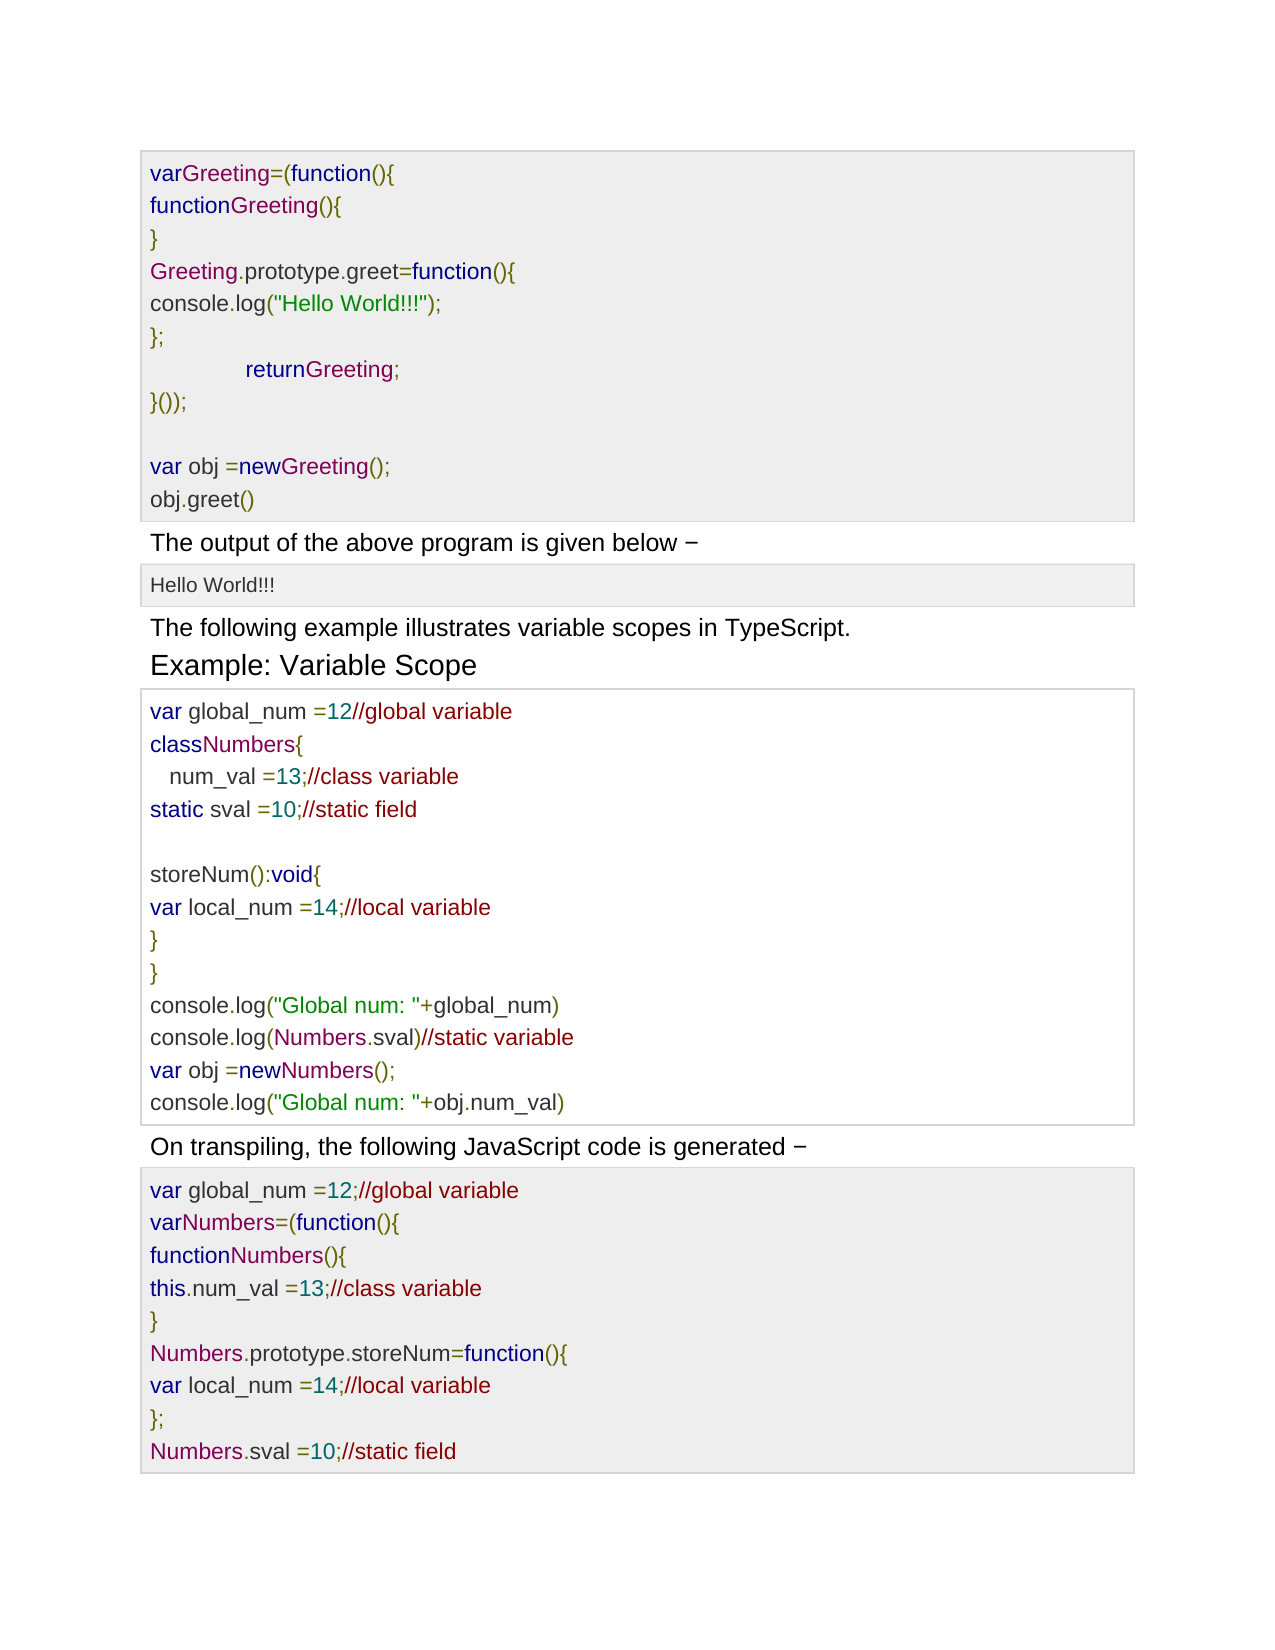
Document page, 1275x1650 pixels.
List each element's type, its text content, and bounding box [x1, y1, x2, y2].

text The output of the above program is given below − [150, 528, 1125, 557]
text var global_num =12;//global variable [142, 1168, 1133, 1199]
text static sval =10;//static field [142, 786, 1133, 819]
text num_val =13;//class variable [142, 753, 1133, 786]
text returnGreeting; [142, 346, 1133, 378]
text console.log("Global num: "+obj.num_val) [142, 1079, 1133, 1124]
text functionGreeting(){ [142, 183, 1133, 215]
text } [142, 1297, 1133, 1330]
text On transpiling, the following JavaScript code is generated − [150, 1132, 1125, 1161]
text varGreeting=(function(){ [142, 152, 1133, 183]
text Numbers.prototype.storeNum=function(){ [142, 1330, 1133, 1362]
text var local_num =14;//local variable [142, 884, 1133, 916]
text The following example illustrates variable scopes in TypeScript. [150, 613, 1125, 642]
text classNumbers{ [142, 721, 1133, 753]
text var obj =newNumbers(); [142, 1047, 1133, 1079]
text functionNumbers(){ [142, 1232, 1133, 1265]
text }; [142, 313, 1133, 346]
text var local_num =14;//local variable [142, 1362, 1133, 1395]
text storeNum():void{ [142, 851, 1133, 884]
text obj.greet() [142, 476, 1133, 521]
text var global_num =12//global variable [142, 690, 1133, 721]
text Hello World!!! [142, 565, 1133, 606]
text } [142, 949, 1133, 982]
text Numbers.sval =10;//static field [142, 1428, 1133, 1472]
text varNumbers=(function(){ [142, 1199, 1133, 1232]
text }()); [142, 378, 1133, 411]
text } [142, 215, 1133, 248]
text Greeting.prototype.greet=function(){ [142, 248, 1133, 280]
text console.log("Global num: "+global_num) [142, 982, 1133, 1014]
text console.log(Numbers.sval)//static variable [142, 1014, 1133, 1047]
text } [142, 916, 1133, 949]
text this.num_val =13;//class variable [142, 1265, 1133, 1297]
text console.log("Hello World!!!"); [142, 280, 1133, 313]
text var obj =newGreeting(); [142, 443, 1133, 476]
text Example: Variable Scope [150, 648, 1125, 682]
text }; [142, 1395, 1133, 1428]
